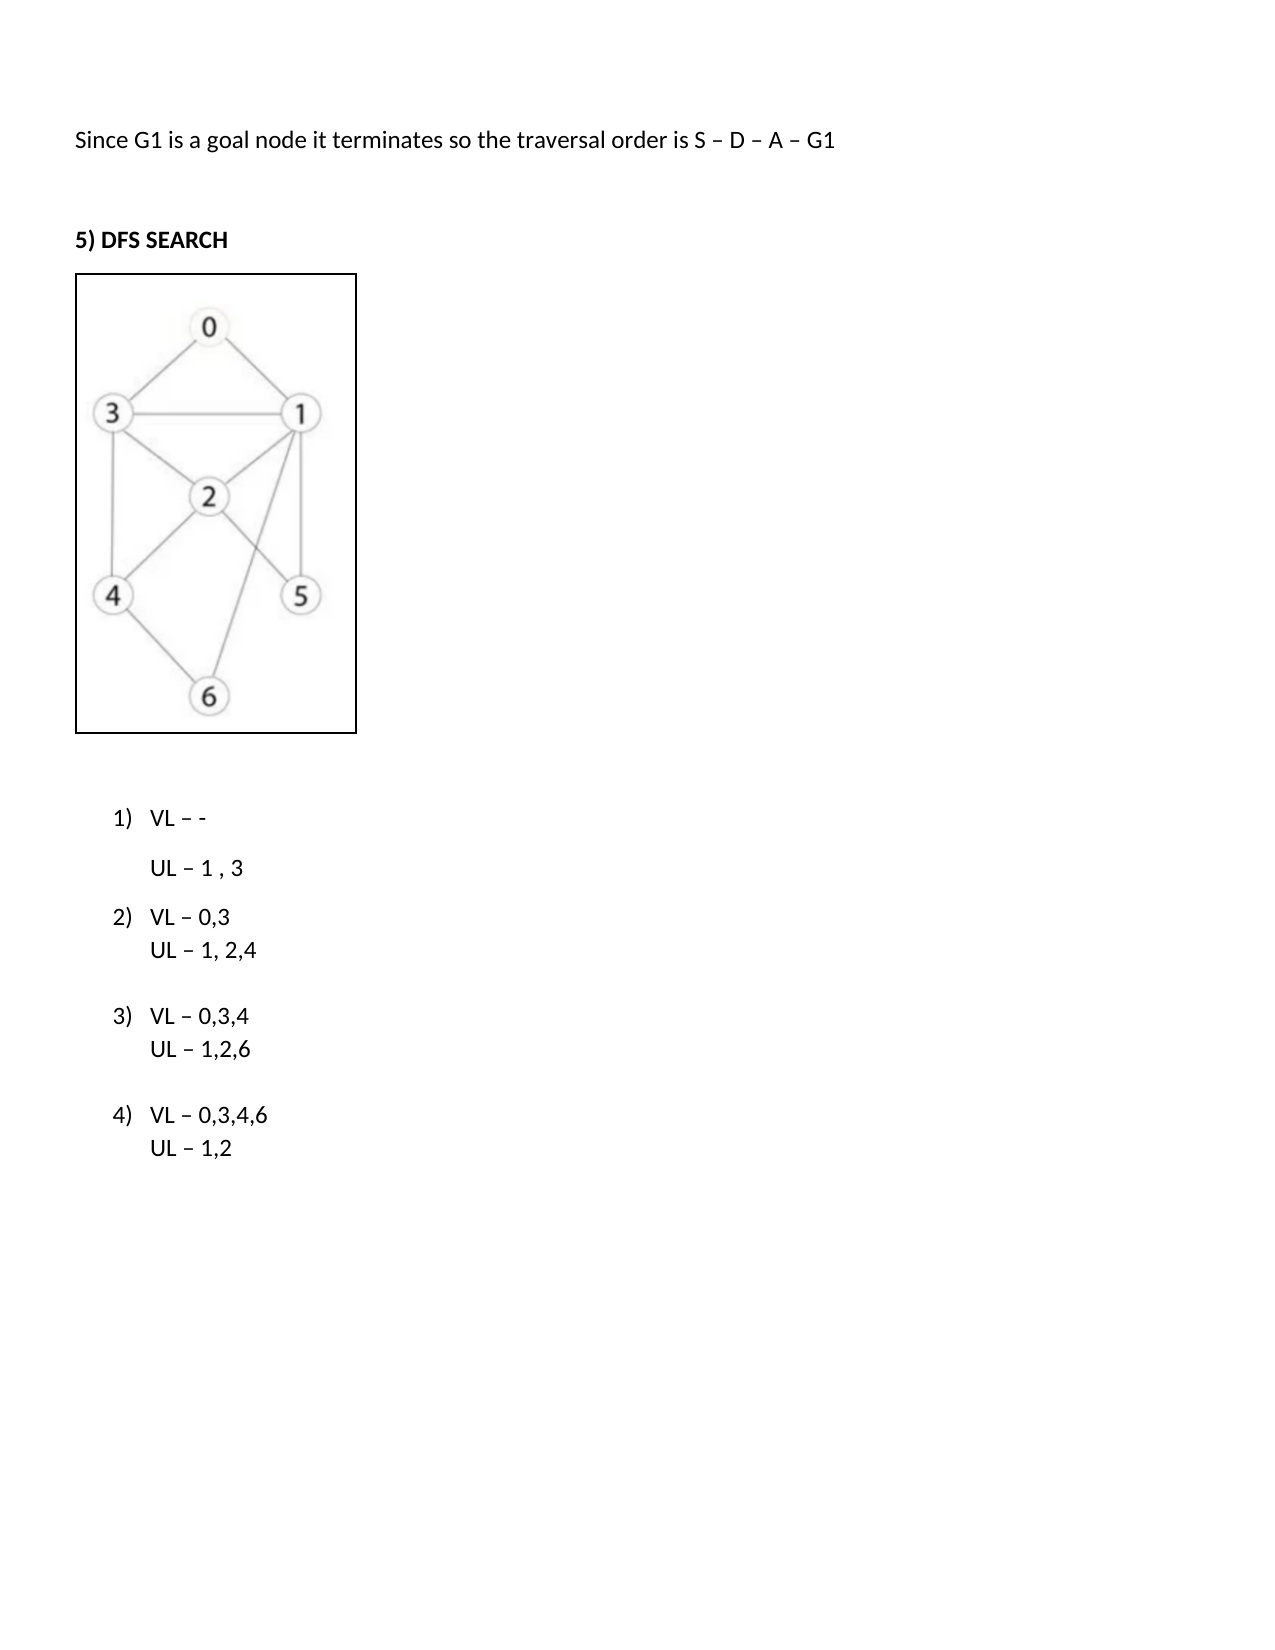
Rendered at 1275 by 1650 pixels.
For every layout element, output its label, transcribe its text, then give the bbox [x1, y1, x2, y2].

list UL – 1,2 [150, 1132, 1200, 1162]
text UL – 1 , 3 [75, 852, 1200, 882]
list UL – 1,2,6 [150, 1033, 1200, 1063]
list VL – 0,3,4,6 [112, 1099, 1200, 1129]
picture [77, 275, 355, 732]
list UL – 1, 2,4 [150, 934, 1200, 965]
text Since G1 is a goal node it terminates so the traversal order is S – D – A – G1 [75, 124, 1200, 155]
text 5) DFS SEARCH [75, 224, 1200, 254]
list VL – - [112, 802, 1200, 833]
list VL – 0,3,4 [112, 1000, 1200, 1031]
list VL – 0,3 [112, 901, 1200, 932]
